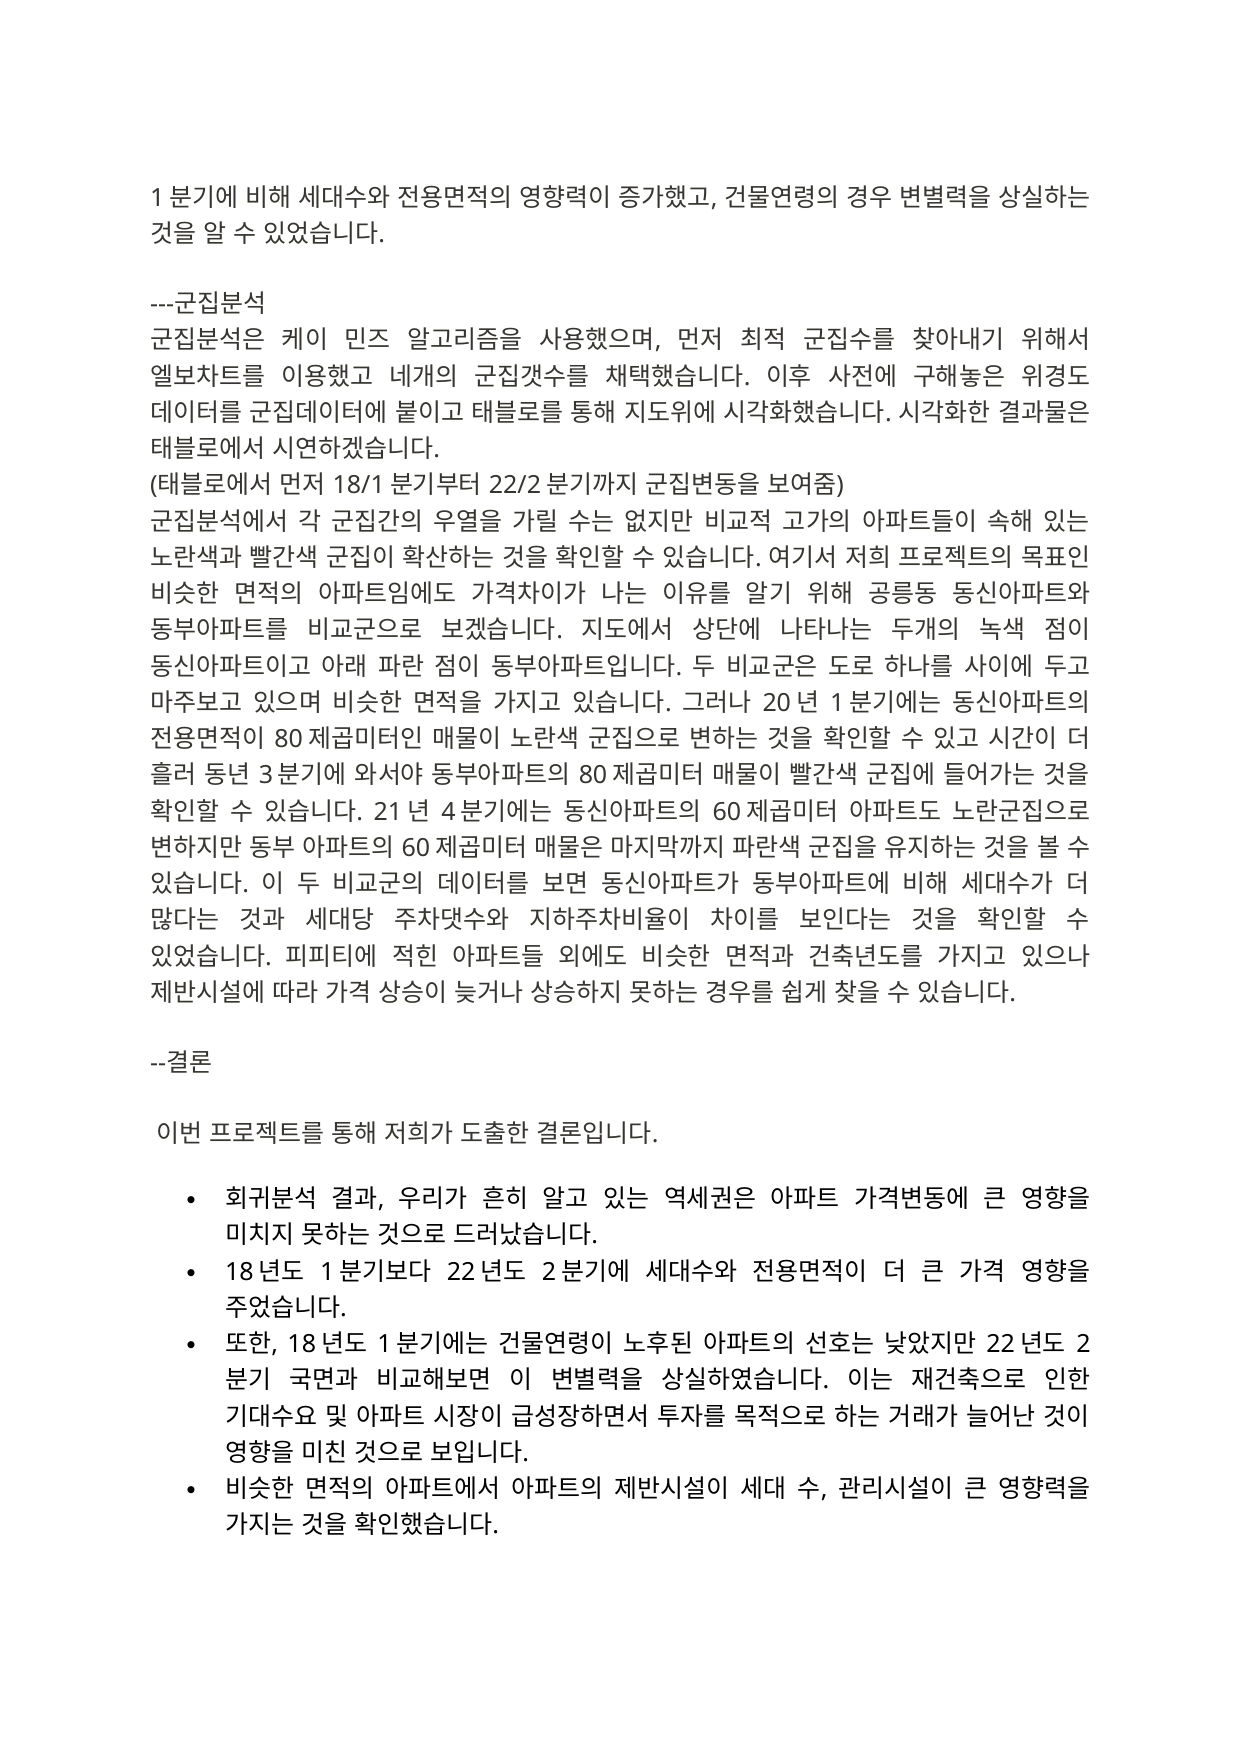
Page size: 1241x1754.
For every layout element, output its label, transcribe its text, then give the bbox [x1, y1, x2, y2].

list 18년도 1분기보다 22년도 2분기에 세대수와 전용면적이 더 큰 가격 영향을 주었습니다. [187, 1251, 1090, 1323]
text (태블로에서 먼저 18/1분기부터 22/2분기까지 군집변동을 보여줌) [150, 465, 1090, 501]
text --결론 [150, 1043, 1090, 1079]
list 비슷한 면적의 아파트에서 아파트의 제반시설이 세대 수, 관리시설이 큰 영향력을 가지는 것을 확인했습니다. [187, 1468, 1090, 1541]
text 이번 프로젝트를 통해 저희가 도출한 결론입니다. [150, 1113, 1090, 1149]
list 회귀분석 결과, 우리가 흔히 알고 있는 역세권은 아파트 가격변동에 큰 영향을 미치지 못하는 것으로 드러났습니다. [187, 1178, 1090, 1251]
text ---군집분석 [150, 284, 1090, 320]
list 또한, 18년도 1분기에는 건물연령이 노후된 아파트의 선호는 낮았지만 22년도 2분기 국면과 비교해보면 이 변별력을 상실하였습니다. 이는 재건축으로 인한 기대수요 및 아파트 시장이 급성장하면서 투자를 목적으로 하는 거래가 늘어난 것이 영향을 미친 것으로 보입니다. [187, 1323, 1090, 1468]
